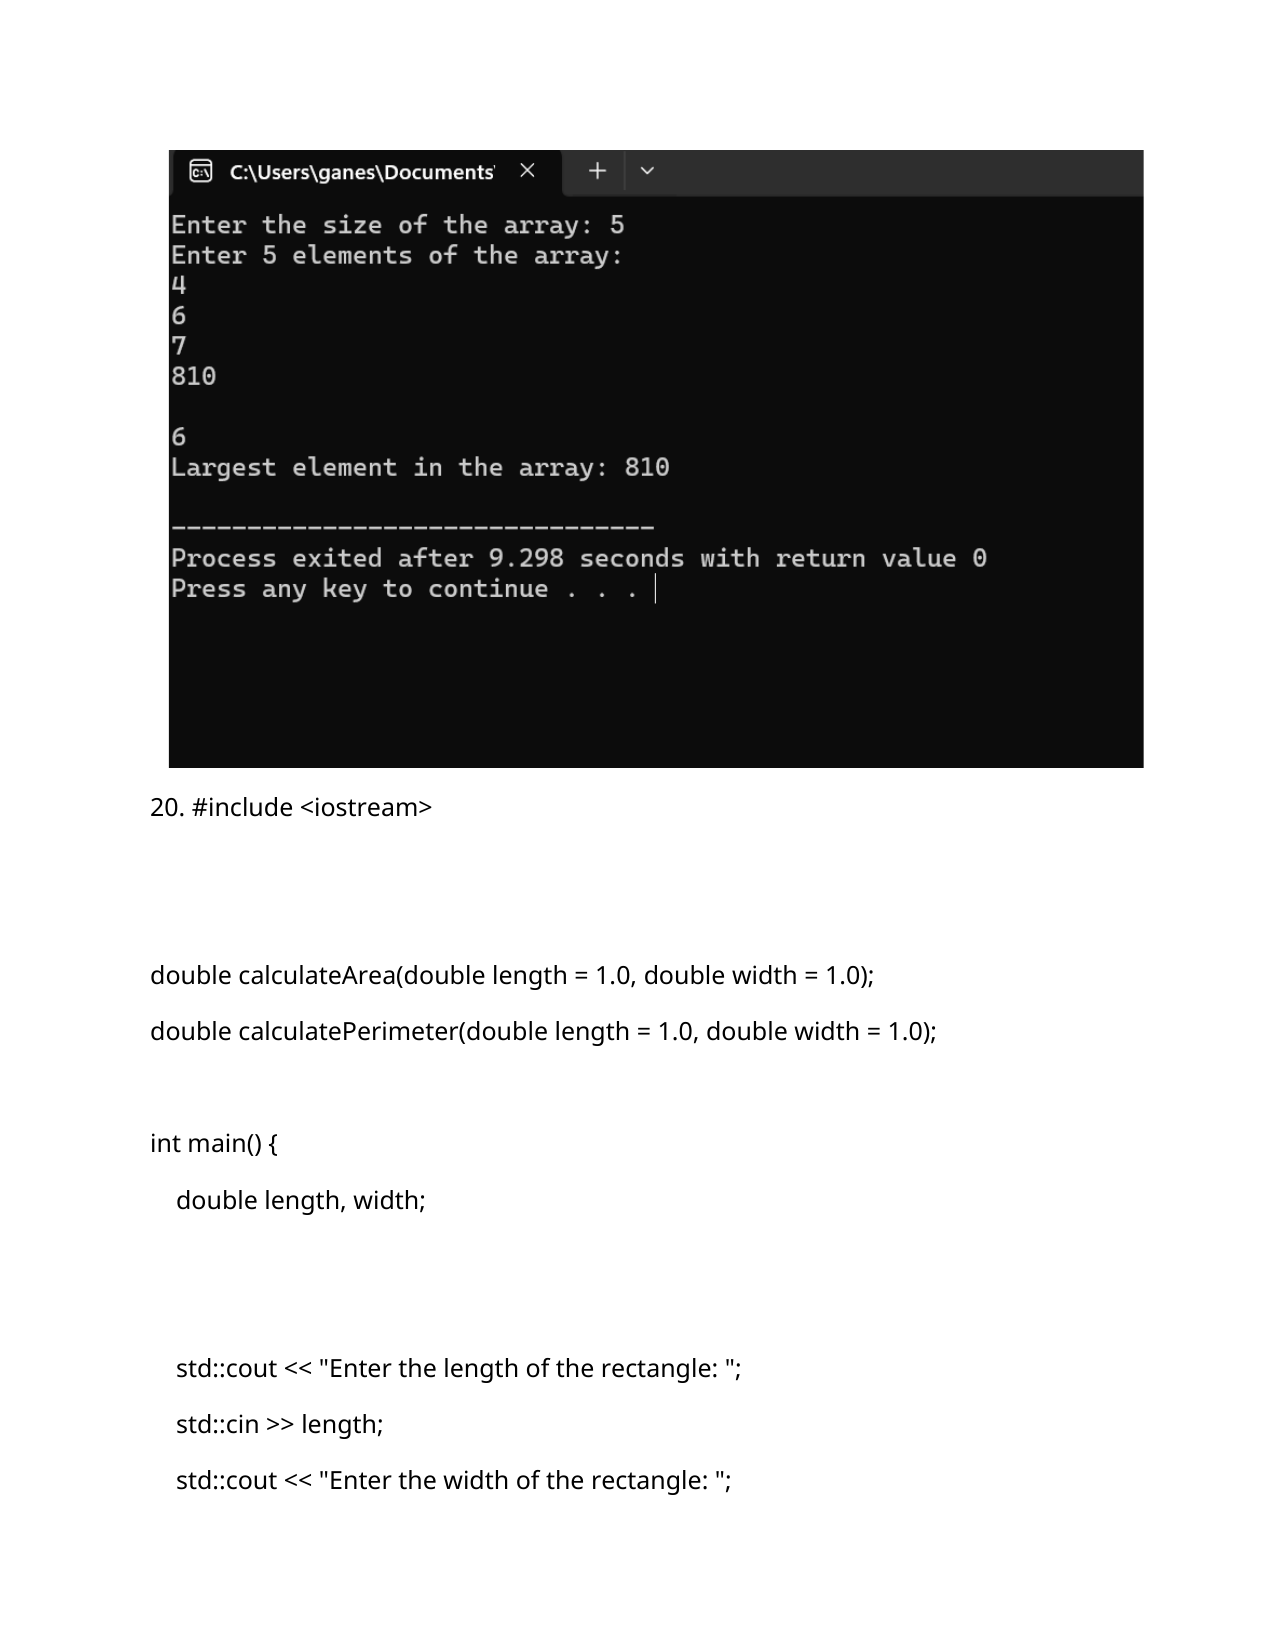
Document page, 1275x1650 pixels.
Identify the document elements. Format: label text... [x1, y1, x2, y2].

text double length, width; [150, 1182, 1125, 1216]
text 20. #include <iostream> [150, 789, 1125, 823]
text std::cout << "Enter the width of the rectangle: "; [150, 1463, 1125, 1497]
text double calculatePerimeter(double length = 1.0, double width = 1.0); [150, 1014, 1125, 1048]
text std::cin >> length; [150, 1407, 1125, 1441]
text std::cout << "Enter the length of the rectangle: "; [150, 1351, 1125, 1385]
text double calculateArea(double length = 1.0, double width = 1.0); [150, 958, 1125, 992]
text int main() { [150, 1126, 1125, 1160]
